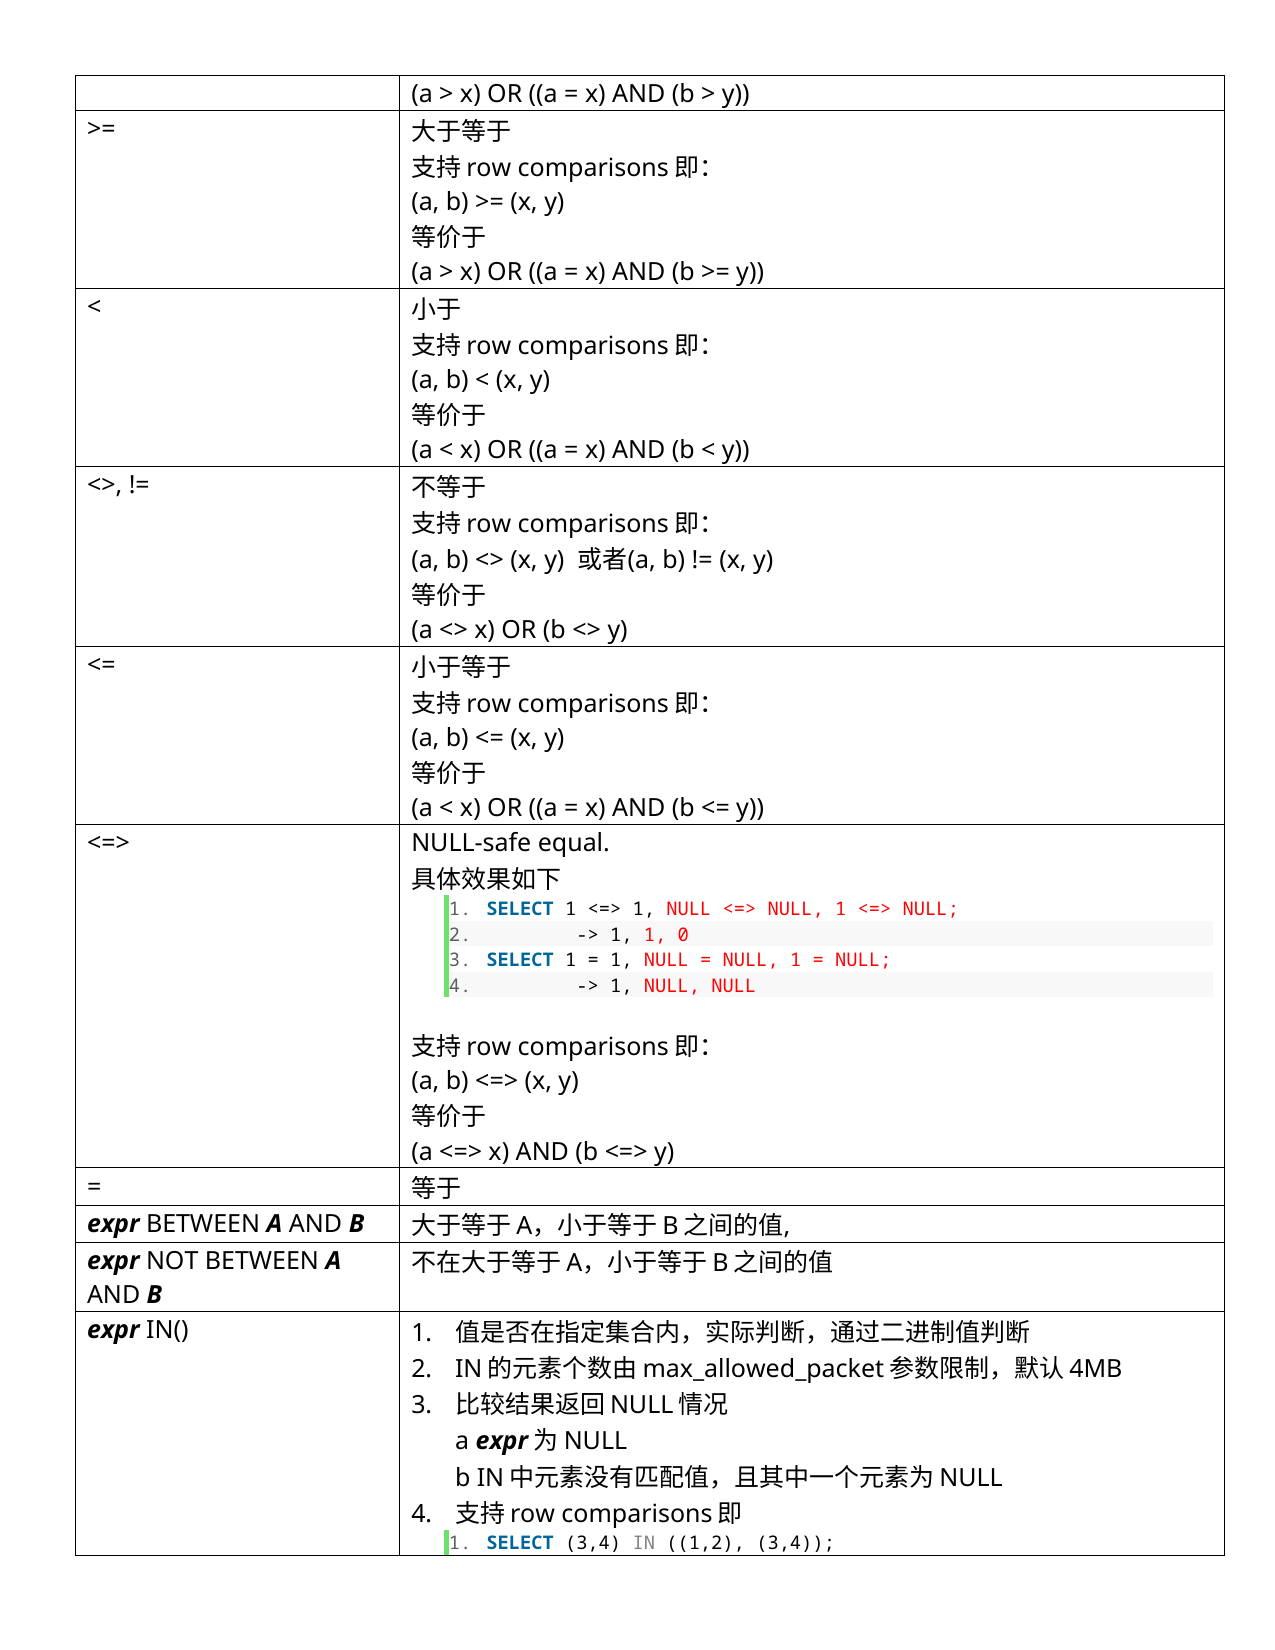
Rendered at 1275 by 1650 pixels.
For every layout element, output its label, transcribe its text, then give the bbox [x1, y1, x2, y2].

table_cell 小于等于 支持row comparisons即： (a, b) <= (x, y) 等价于 (a < x) OR ((a = x) AND (b <= y)) [400, 647, 1224, 824]
table_cell 大于 支持row comparisons即： (a, b) > (x, y) 等价于 (a > x) OR ((a = x) AND (b > y)) [400, 76, 1224, 110]
table_cell <=> [76, 825, 399, 1167]
table_cell 等于 [400, 1168, 1224, 1204]
table_cell expr IN() [76, 1312, 399, 1555]
table_cell > [76, 76, 399, 110]
table_cell 不在大于等于A，小于等于B之间的值 [400, 1243, 1224, 1311]
table_cell NULL-safe equal. 具体效果如下 SELECT 1 <=> 1, NULL <=> NULL, 1 <=> NULL; -> 1, 1, 0 SELECT 1 = 1, NULL = NULL, 1 = NULL; -> 1, NULL, NULL 支持row comparisons即： (a, b) <=> (x, y) 等价于 (a <=> x) AND (b <=> y) [400, 825, 1224, 1167]
table_cell 不等于 支持row comparisons即： (a, b) <> (x, y) 或者(a, b) != (x, y) 等价于 (a <> x) OR (b <> y) [400, 467, 1224, 646]
table_cell >= [76, 111, 399, 288]
table_cell < [76, 289, 399, 466]
table_cell 小于 支持row comparisons即： (a, b) < (x, y) 等价于 (a < x) OR ((a = x) AND (b < y)) [400, 289, 1224, 466]
table_cell <= [76, 647, 399, 824]
table_cell 大于等于A，小于等于B之间的值, [400, 1206, 1224, 1242]
table_cell = [76, 1168, 399, 1204]
table_cell <>, != [76, 467, 399, 646]
table_cell 大于等于 支持row comparisons即： (a, b) >= (x, y) 等价于 (a > x) OR ((a = x) AND (b >= y)) [400, 111, 1224, 288]
table_cell expr NOT BETWEEN A AND B [76, 1243, 399, 1311]
table_cell expr BETWEEN A AND B [76, 1206, 399, 1242]
